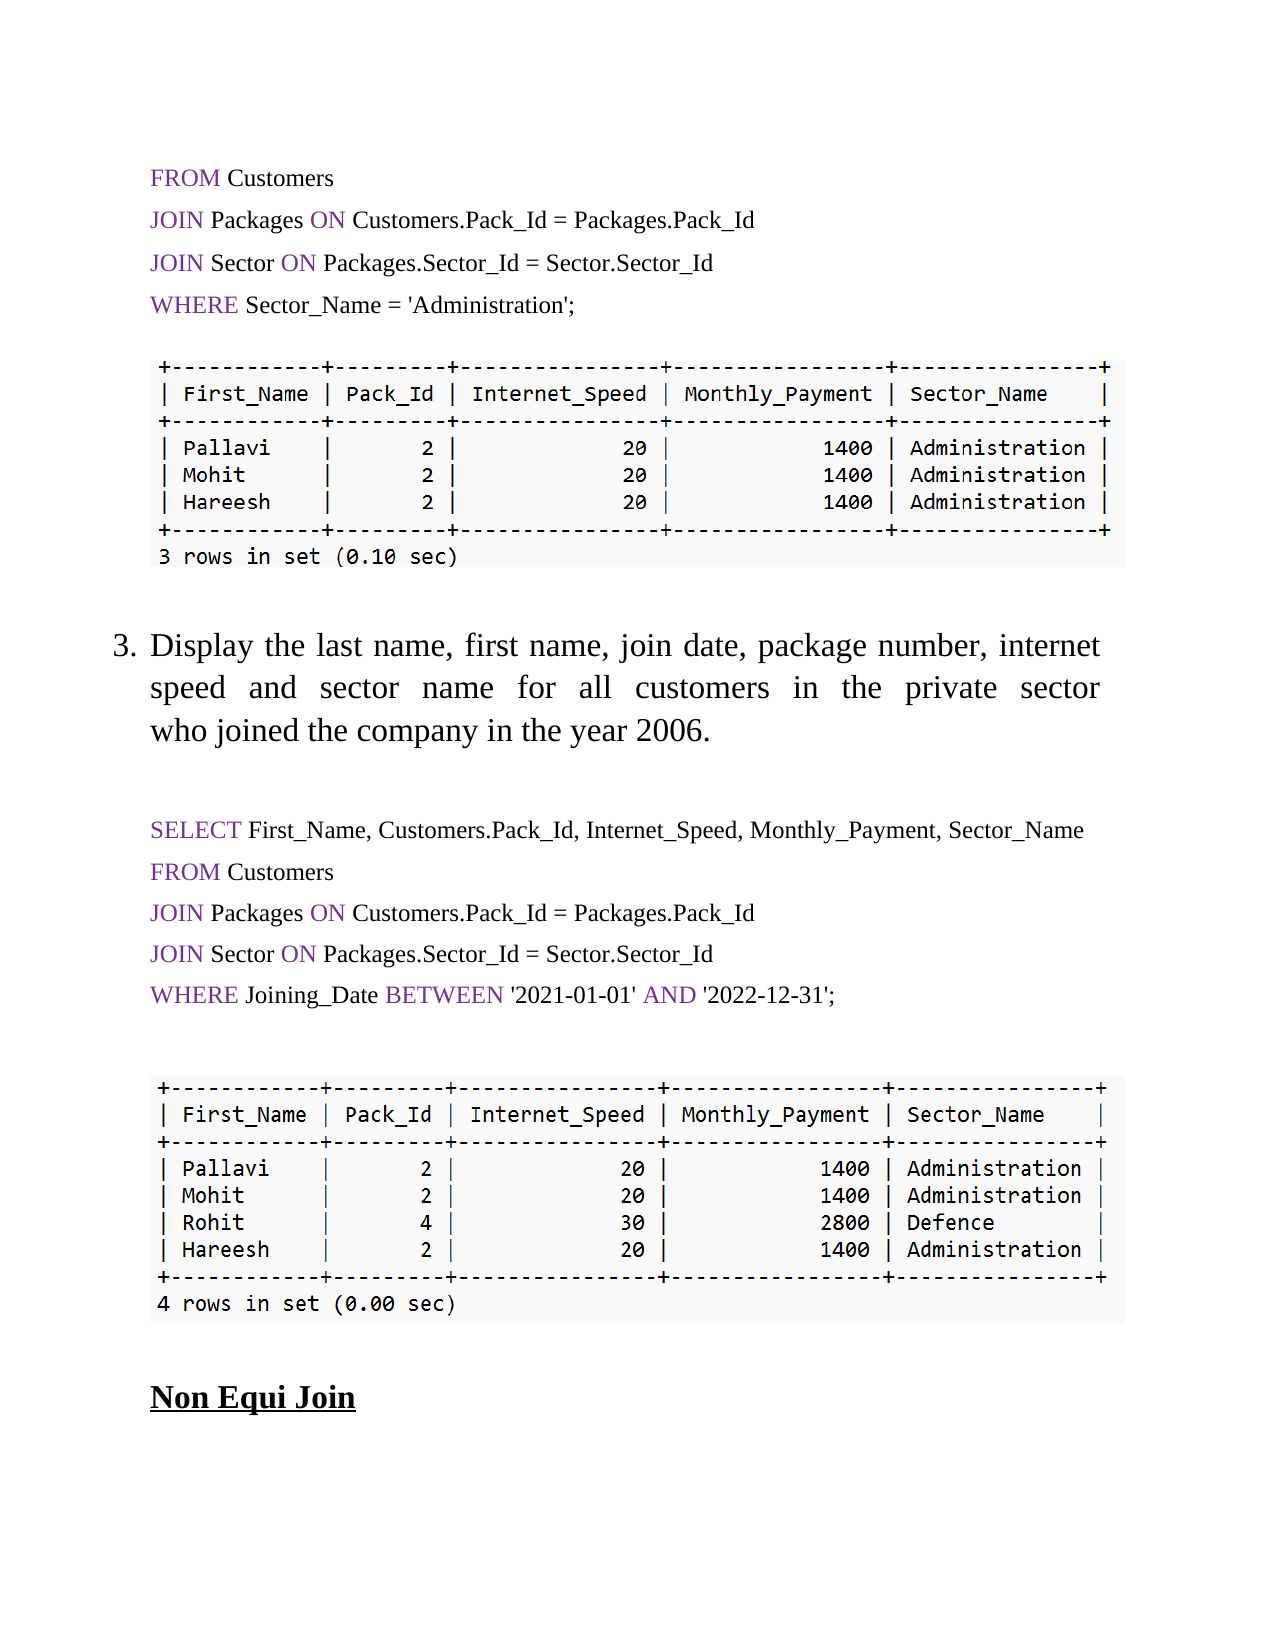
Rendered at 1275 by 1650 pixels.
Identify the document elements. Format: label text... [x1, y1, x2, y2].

text WHERE Joining_Date BETWEEN '2021-01-01' AND '2022-12-31'; [150, 981, 1101, 1009]
text JOIN Sector ON Packages.Sector_Id = Sector.Sector_Id [150, 234, 1078, 277]
text JOIN Packages ON Customers.Pack_Id = Packages.Pack_Id [150, 898, 1101, 927]
text SELECT First_Name, Customers.Pack_Id, Internet_Speed, Monthly_Payment, Sector_Name [150, 816, 1101, 844]
picture [150, 361, 1125, 567]
text JOIN Packages ON Customers.Pack_Id = Packages.Pack_Id [150, 192, 1078, 234]
text JOIN Sector ON Packages.Sector_Id = Sector.Sector_Id [150, 939, 1101, 968]
picture [150, 1076, 1125, 1323]
list Display the last name, first name, join date, package number, internet speed and sector name for all customers in the private sector who joined the company in the year 2006. [112, 622, 1102, 748]
text WHERE Sector_Name = 'Administration'; [150, 277, 1078, 319]
text FROM Customers [150, 150, 1078, 192]
text Non Equi Join [150, 1377, 1125, 1415]
text FROM Customers [150, 857, 1101, 886]
